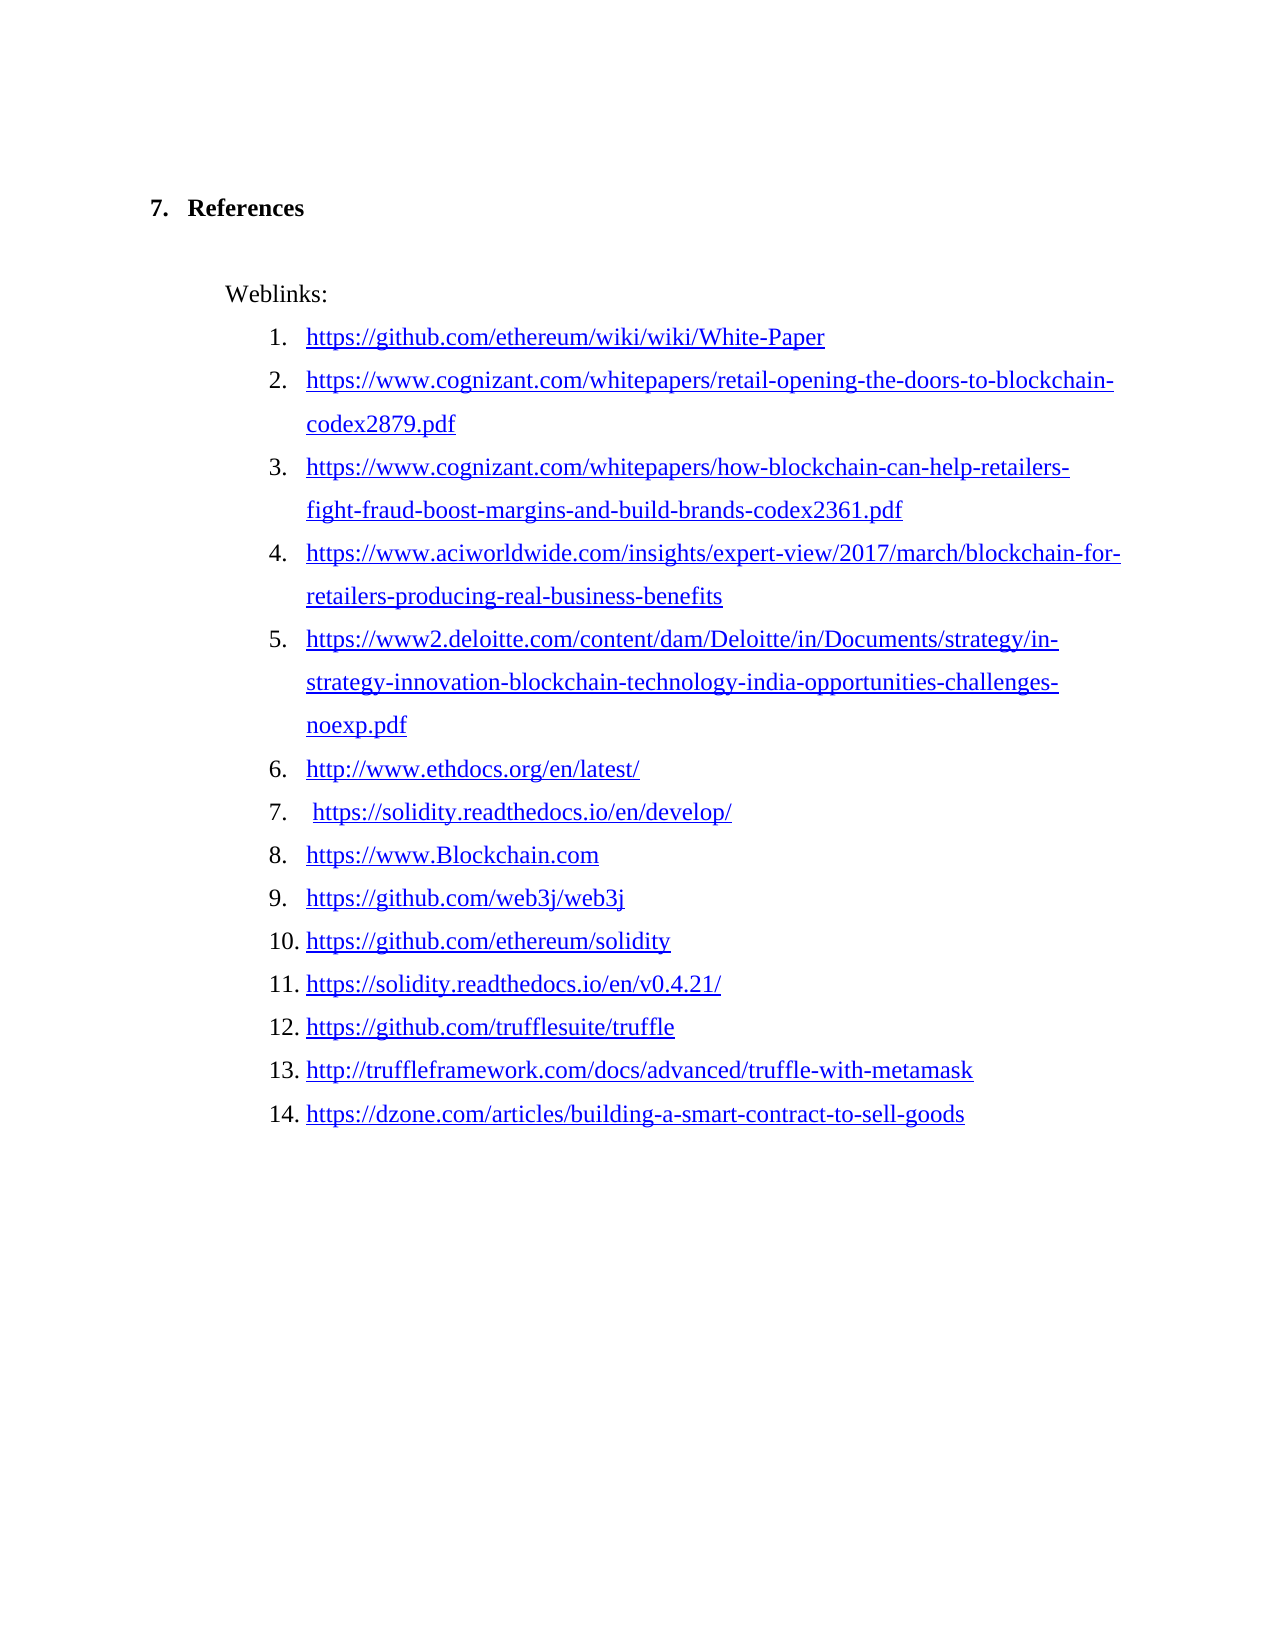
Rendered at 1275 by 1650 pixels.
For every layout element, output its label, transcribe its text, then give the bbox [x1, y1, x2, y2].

list https://www.aciworldwide.com/insights/expert-view/2017/march/blockchain-for-retailers-producing-real-business-benefits [269, 538, 1125, 610]
list References [150, 193, 1125, 222]
list https://dzone.com/articles/building-a-smart-contract-to-sell-goods [269, 1099, 1125, 1127]
list http://www.ethdocs.org/en/latest/ [269, 754, 1125, 782]
list https://www.cognizant.com/whitepapers/how-blockchain-can-help-retailers-fight-fraud-boost-margins-and-build-brands-codex2361.pdf [269, 452, 1125, 524]
list https://www.cognizant.com/whitepapers/retail-opening-the-doors-to-blockchain-codex2879.pdf [269, 366, 1125, 437]
list https://github.com/ethereum/wiki/wiki/White-Paper [269, 322, 1125, 351]
list Weblinks: [225, 279, 1125, 308]
list https://github.com/ethereum/solidity [269, 926, 1125, 955]
list https://www2.deloitte.com/content/dam/Deloitte/in/Documents/strategy/in-strategy-innovation-blockchain-technology-india-opportunities-challenges-noexp.pdf [269, 624, 1125, 739]
list https://github.com/web3j/web3j [269, 883, 1125, 912]
list https://www.Blockchain.com [269, 840, 1125, 869]
list https://github.com/trufflesuite/truffle [269, 1012, 1125, 1041]
list https://solidity.readthedocs.io/en/v0.4.21/ [269, 969, 1125, 998]
list https://solidity.readthedocs.io/en/develop/ [269, 797, 1125, 826]
list http://truffleframework.com/docs/advanced/truffle-with-metamask [269, 1056, 1125, 1084]
